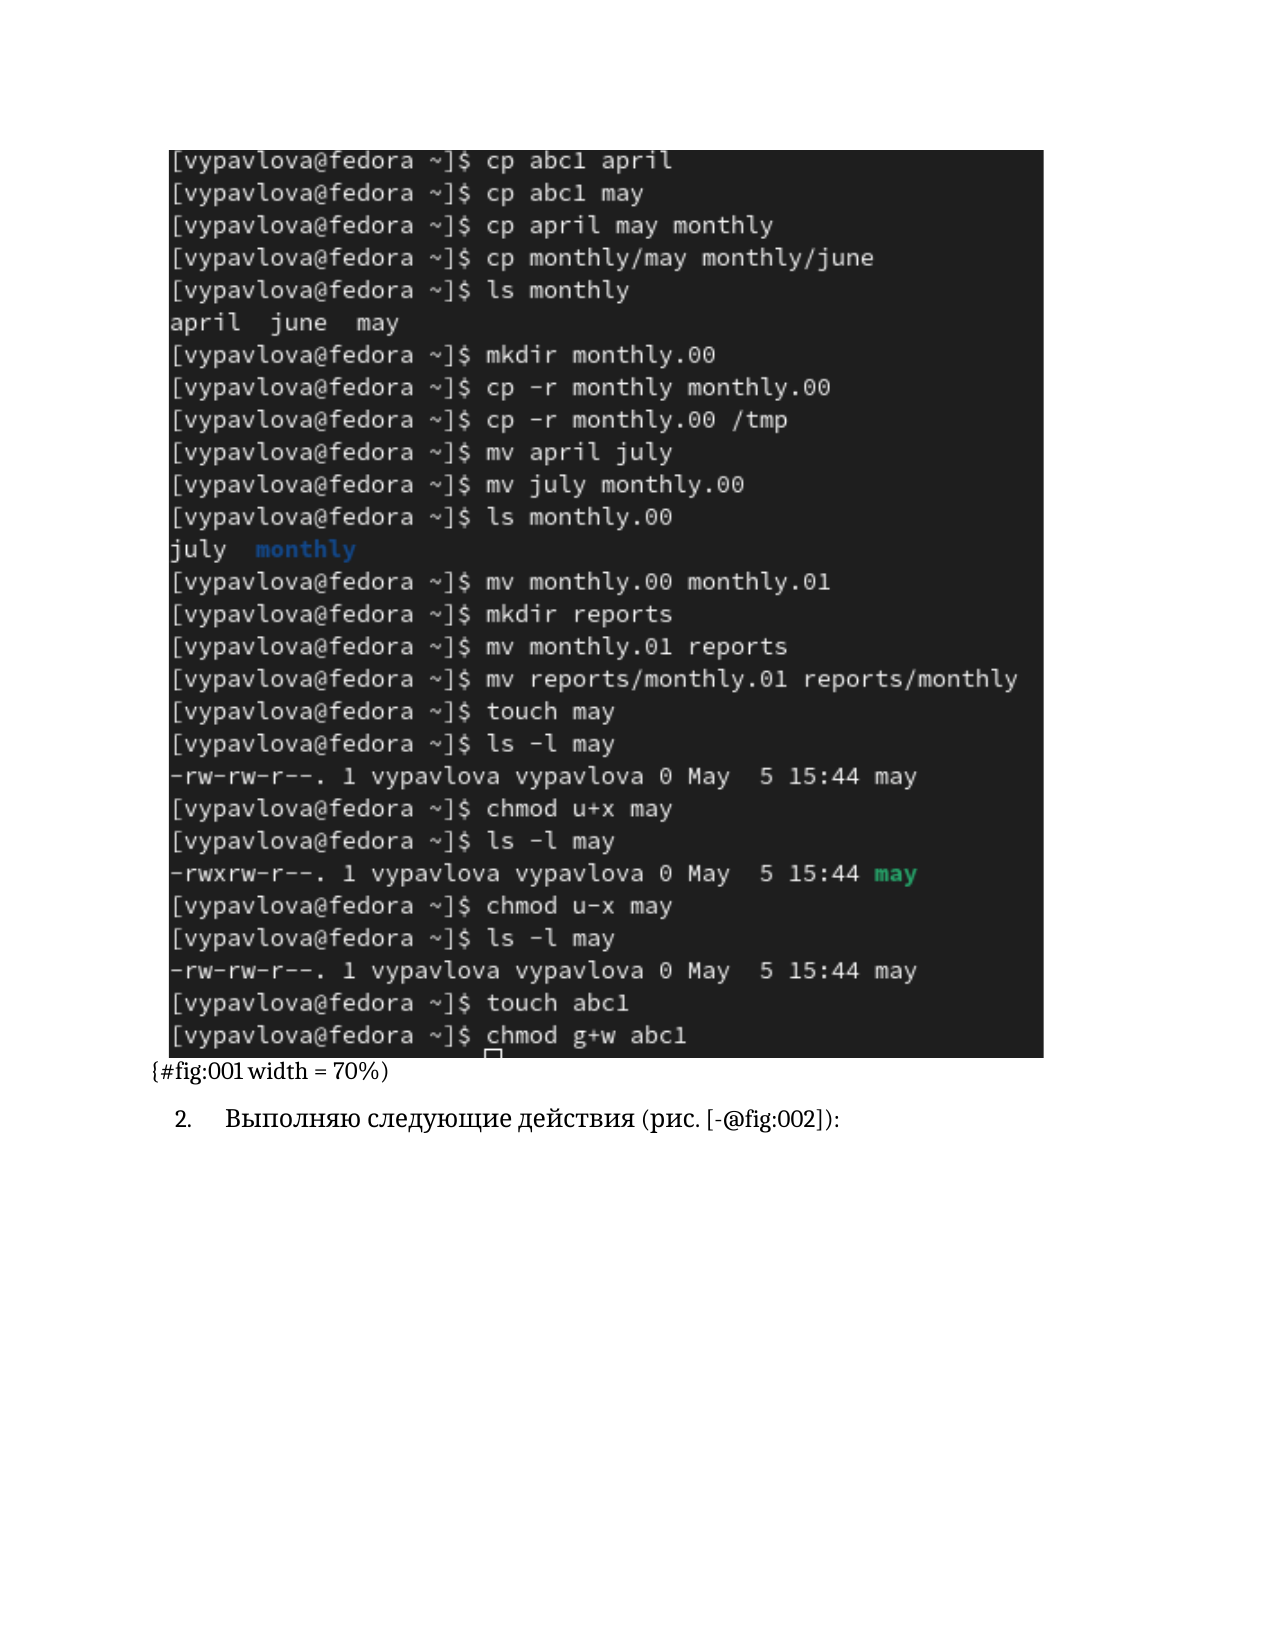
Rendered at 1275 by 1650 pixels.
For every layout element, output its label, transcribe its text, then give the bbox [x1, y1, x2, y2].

picture [168, 150, 1044, 1058]
list Выполняю следующие действия (рис. [-@fig:002]): [175, 1105, 1125, 1133]
